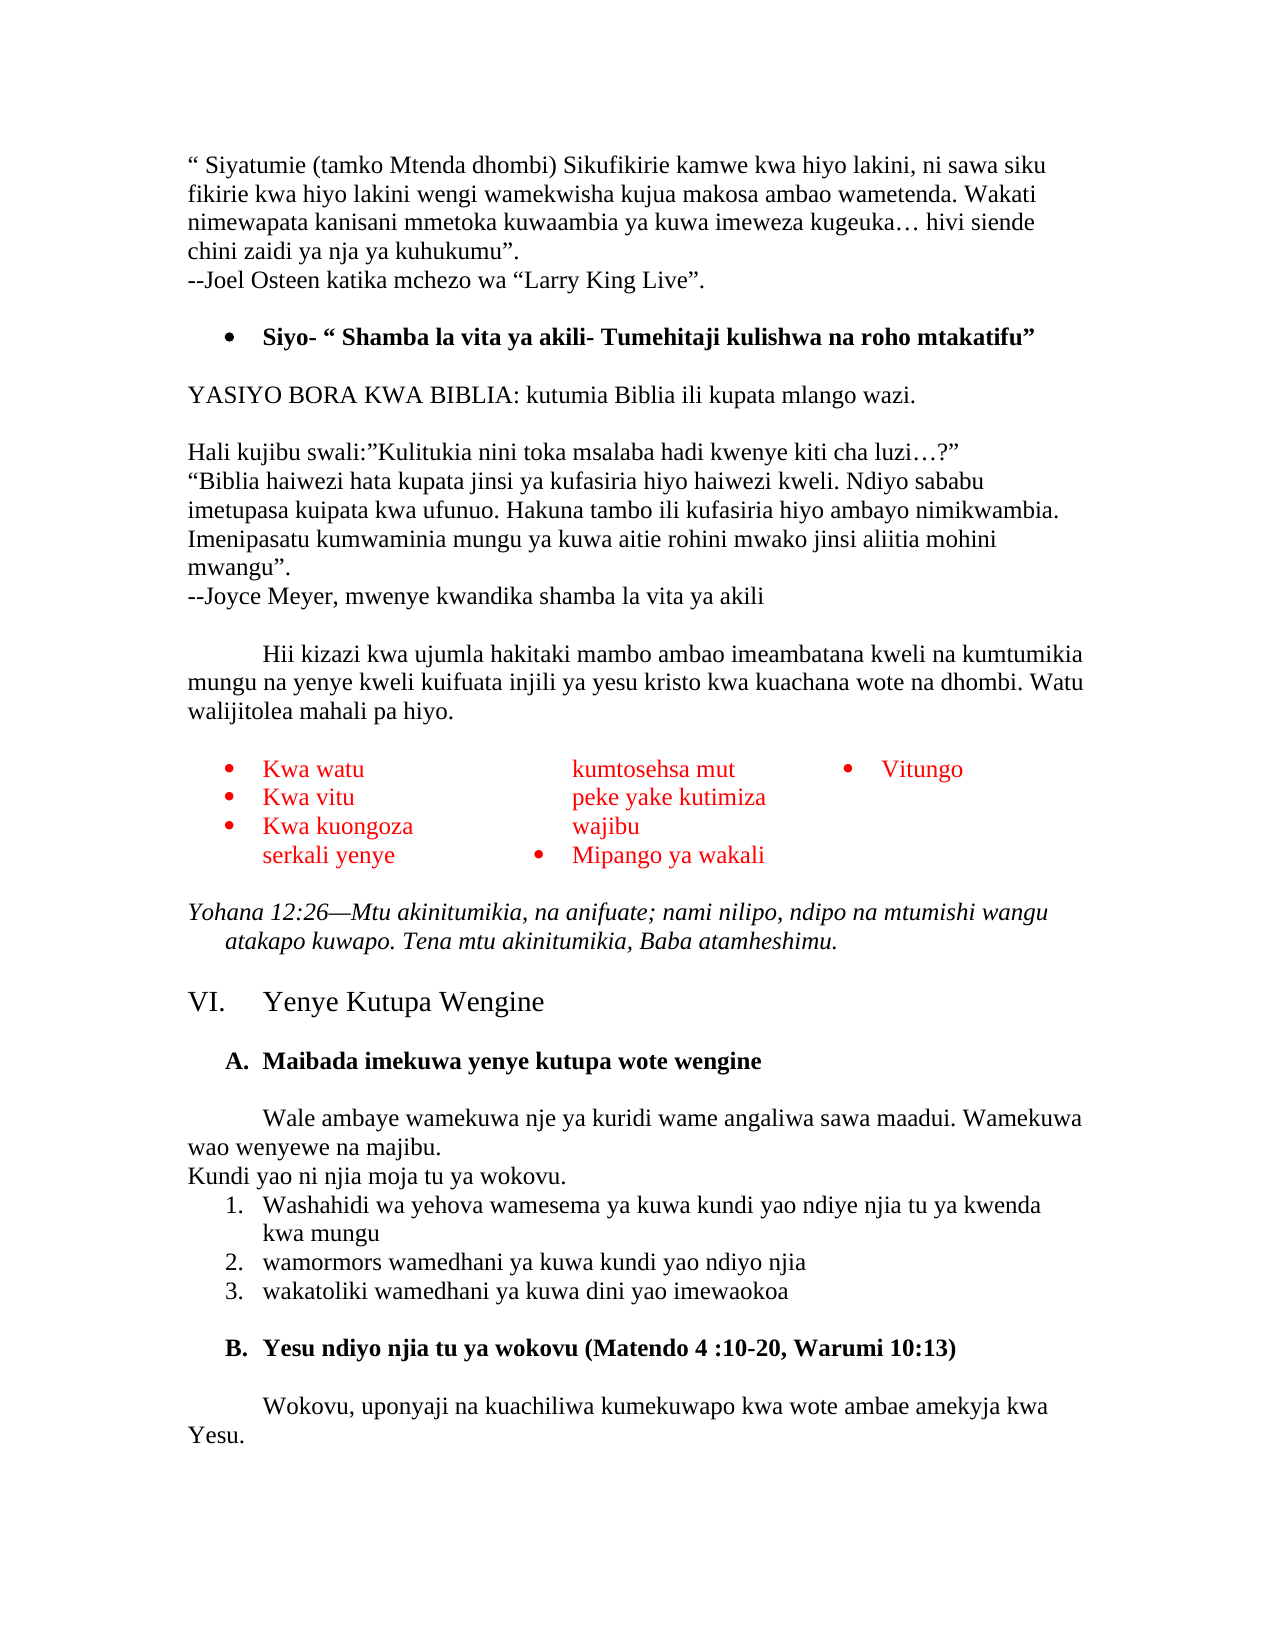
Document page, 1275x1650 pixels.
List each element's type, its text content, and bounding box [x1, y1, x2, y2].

list Kwa watu [225, 754, 469, 782]
text Hali kujibu swali:”Kulitukia nini toka msalaba hadi kwenye kiti cha luzi…?” [187, 437, 1087, 466]
list Kwa kuongoza serkali yenye kumtosehsa mut peke yake kutimiza wajibu [225, 811, 469, 869]
subtitle Yesu ndiyo njia tu ya wokovu (Matendo 4 :10-20, Warumi 10:13) [225, 1333, 1087, 1362]
list wakatoliki wamedhani ya kuwa dini yao imewaokoa [225, 1276, 1087, 1305]
text “Biblia haiwezi hata kupata jinsi ya kufasiria hiyo haiwezi kweli. Ndiyo sababu imetupasa kuipata kwa ufunuo. Hakuna tambo ili kufasiria hiyo ambayo nimikwambia. Imenipasatu kumwaminia mungu ya kuwa aitie rohini mwako jinsi aliitia mohini mwangu”. [187, 466, 1087, 581]
list wamormors wamedhani ya kuwa kundi yao ndiyo njia [225, 1247, 1087, 1276]
subtitle Yenye Kutupa Wengine [187, 984, 1087, 1017]
text Wokovu, uponyaji na kuachiliwa kumekuwapo kwa wote ambae amekyja kwa Yesu. [187, 1391, 1087, 1448]
list Kwa kuongoza serkali yenye kumtosehsa mut peke yake kutimiza wajibu [534, 754, 778, 840]
text Kundi yao ni njia moja tu ya wokovu. [187, 1161, 1087, 1190]
text “ Siyatumie (tamko Mtenda dhombi) Sikufikirie kamwe kwa hiyo lakini, ni sawa siku fikirie kwa hiyo lakini wengi wamekwisha kujua makosa ambao wametenda. Wakati nimewapata kanisani mmetoka kuwaambia ya kuwa imeweza kugeuka… hivi siende chini zaidi ya nja ya kuhukumu”. [187, 150, 1087, 265]
text YASIYO BORA KWA BIBLIA: kutumia Biblia ili kupata mlango wazi. [187, 380, 1087, 409]
text Wale ambaye wamekuwa nje ya kuridi wame angaliwa sawa maadui. Wamekuwa wao wenyewe na majibu. [187, 1103, 1087, 1161]
text Yohana 12:26—Mtu akinitumikia, na anifuate; nami nilipo, ndipo na mtumishi wangu atakapo kuwapo. Tena mtu akinitumikia, Baba atamheshimu. [187, 897, 1087, 955]
list Kwa vitu [225, 782, 469, 811]
list Washahidi wa yehova wamesema ya kuwa kundi yao ndiye njia tu ya kwenda kwa mungu [225, 1190, 1087, 1247]
list Mipango ya wakali [534, 840, 778, 869]
list Siyo- “ Shamba la vita ya akili- Tumehitaji kulishwa na roho mtakatifu” [225, 322, 1087, 351]
list Vitungo [844, 754, 1087, 782]
text --Joyce Meyer, mwenye kwandika shamba la vita ya akili [187, 581, 1087, 610]
text --Joel Osteen katika mchezo wa “Larry King Live”. [187, 265, 1087, 294]
text Hii kizazi kwa ujumla hakitaki mambo ambao imeambatana kweli na kumtumikia mungu na yenye kweli kuifuata injili ya yesu kristo kwa kuachana wote na dhombi. Watu walijitolea mahali pa hiyo. [187, 639, 1087, 725]
subtitle Maibada imekuwa yenye kutupa wote wengine [225, 1046, 1087, 1075]
